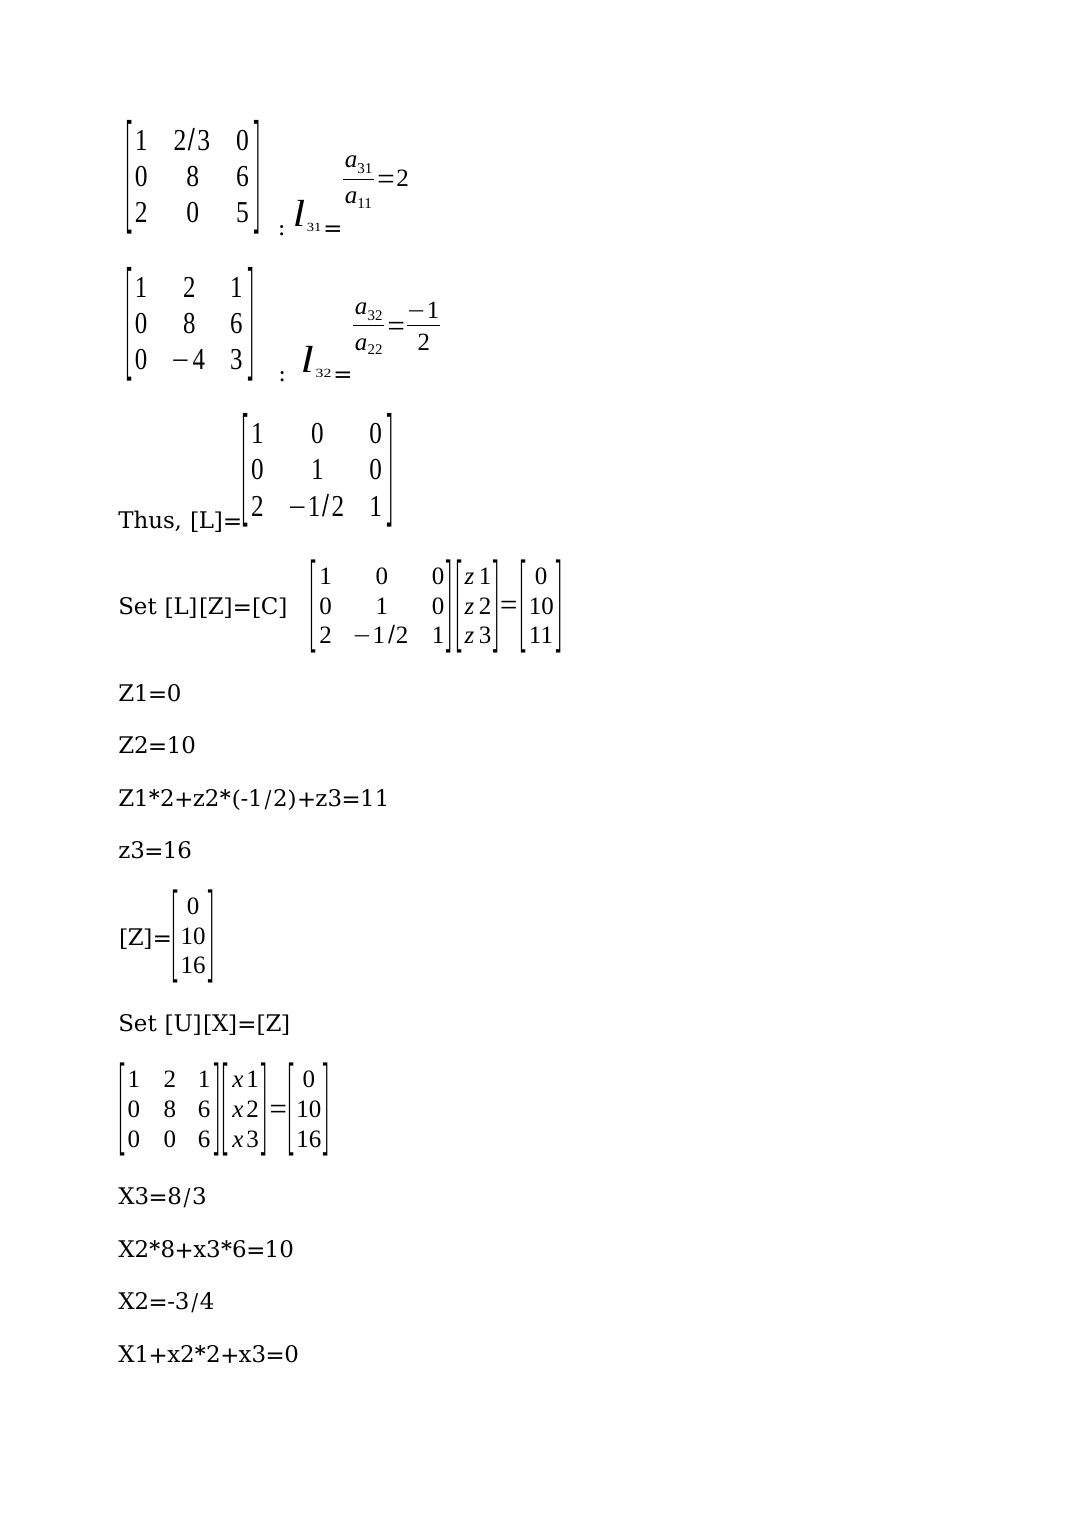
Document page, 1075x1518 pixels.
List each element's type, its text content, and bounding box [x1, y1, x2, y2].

text z3=16 [118, 836, 957, 863]
text X2=-3/4 [118, 1287, 957, 1314]
text [Z]= [118, 888, 957, 984]
text Thus, [L]= [118, 411, 957, 533]
text X3=8/3 [118, 1182, 957, 1209]
text Set [U][X]=[Z] [118, 1009, 957, 1036]
text Z2=10 [118, 731, 957, 758]
text : = [118, 265, 957, 386]
text : = [118, 118, 957, 240]
text X1+x2*2+x3=0 [118, 1339, 957, 1367]
text Z1*2+z2*(-1/2)+z3=11 [118, 783, 957, 811]
text X2*8+x3*6=10 [118, 1234, 957, 1262]
text Set [L][Z]=[C] [118, 558, 957, 654]
text Z1=0 [118, 678, 957, 706]
